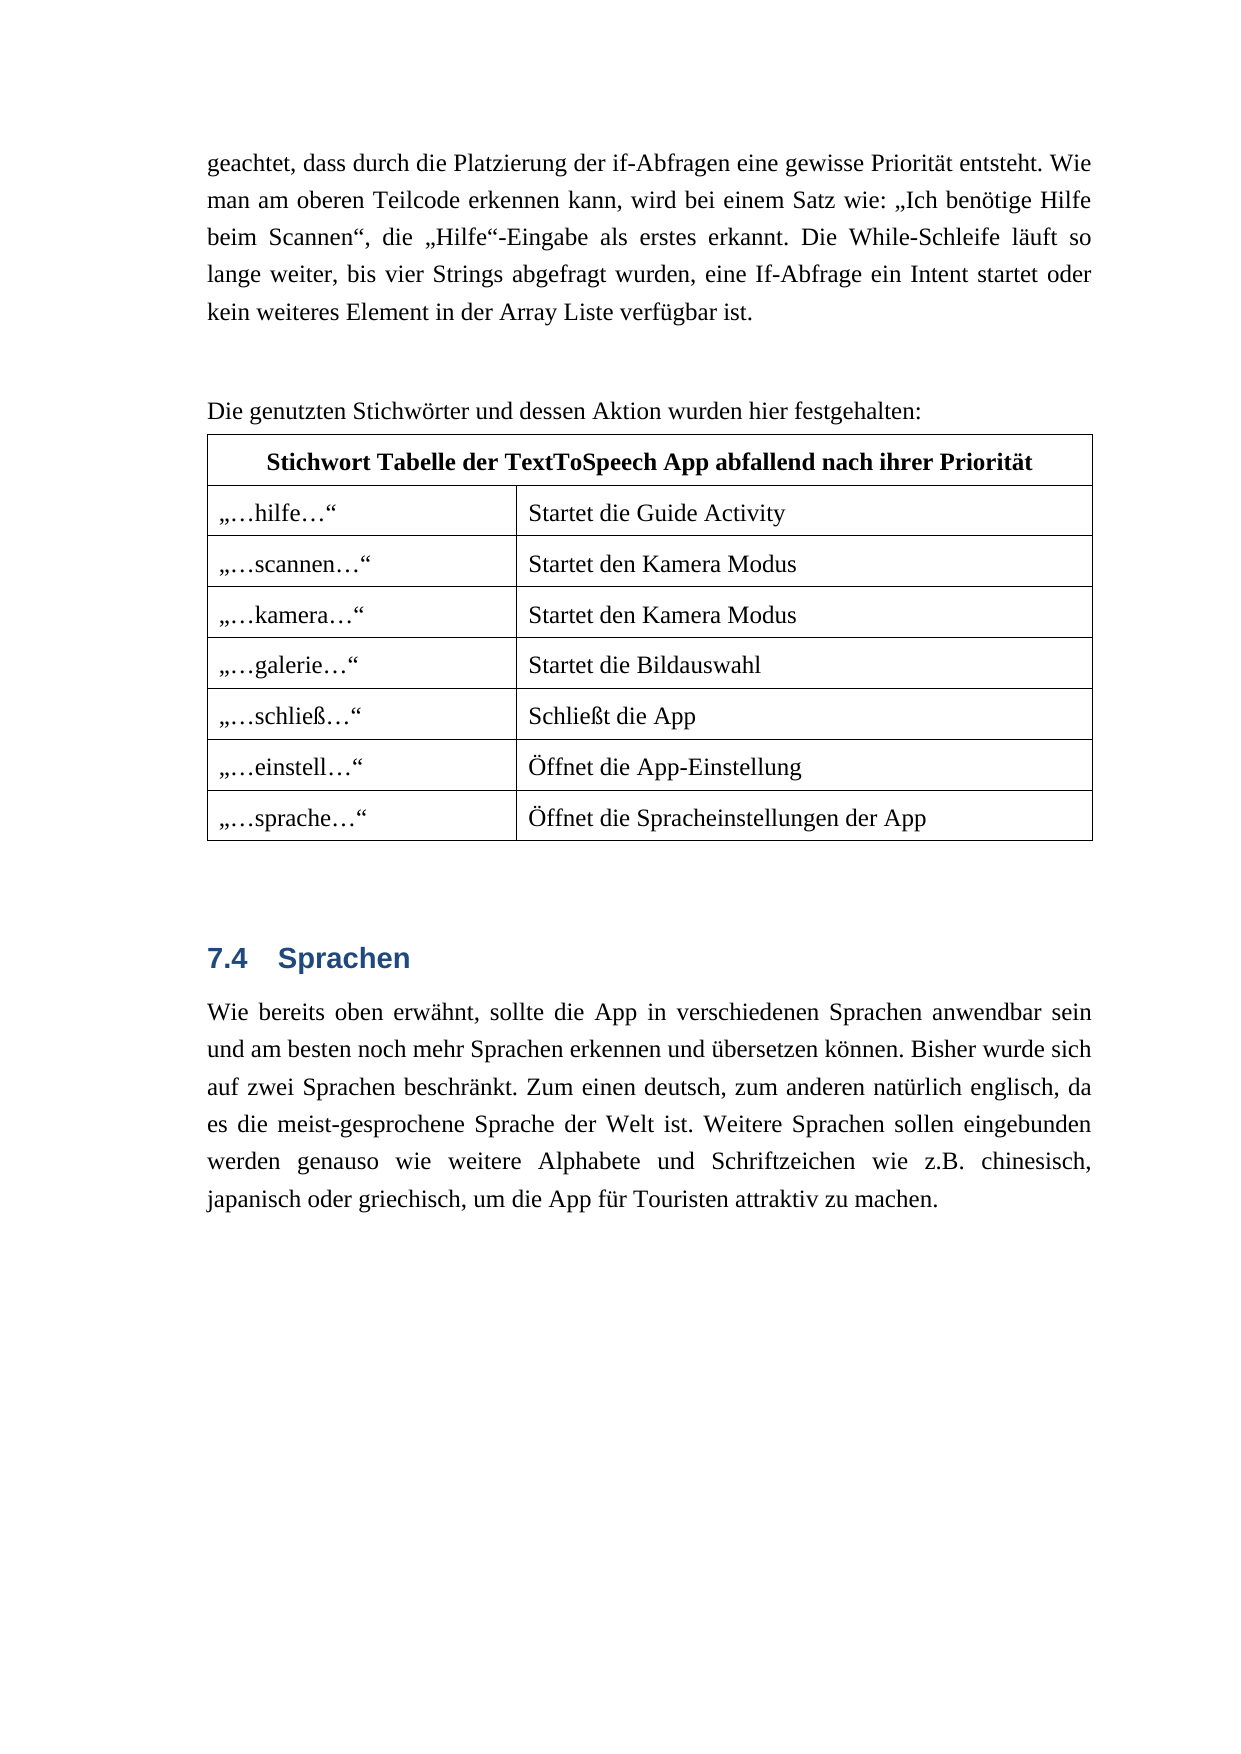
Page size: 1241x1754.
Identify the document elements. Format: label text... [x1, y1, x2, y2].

table_cell „…sprache…“ [208, 791, 516, 840]
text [207, 148, 1092, 326]
table_cell Startet den Kamera Modus [517, 536, 1092, 586]
subtitle Sprachen [207, 941, 1092, 975]
table_cell Öffnet die App-Einstellung [517, 740, 1092, 789]
table_cell „…schließ…“ [208, 689, 516, 739]
table_cell Öffnet die Spracheinstellungen der App [517, 791, 1092, 840]
table_cell Startet die Guide Activity [517, 486, 1092, 535]
table_header Stichwort Tabelle der TextToSpeech App abfallend nach ihrer Priorität [208, 435, 1092, 484]
text Wie bereits oben erwähnt, sollte die App in verschiedenen Sprachen anwendbar sein und am besten noch mehr Sprachen erkennen und übersetzen können. Bisher wurde sich auf zwei Sprachen beschränkt. Zum einen deutsch, zum anderen natürlich englisch, da es die meist-gesprochene Sprache der Welt ist. Weitere Sprachen sollen eingebunden werden genauso wie weitere Alphabete und Schriftzeichen wie z.B. chinesisch, japanisch oder griechisch, um die App für Touristen attraktiv zu machen. [207, 997, 1092, 1212]
table_cell „…scannen…“ [208, 536, 516, 586]
table_cell „…hilfe…“ [208, 486, 516, 535]
table_cell Startet die Bildauswahl [517, 638, 1092, 688]
table_cell „…kamera…“ [208, 587, 516, 637]
text Die genutzten Stichwörter und dessen Aktion wurden hier festgehalten: [207, 396, 1092, 425]
table_cell „…einstell…“ [208, 740, 516, 789]
table_cell „…galerie…“ [208, 638, 516, 688]
table_cell Schließt die App [517, 689, 1092, 739]
table_cell Startet den Kamera Modus [517, 587, 1092, 637]
